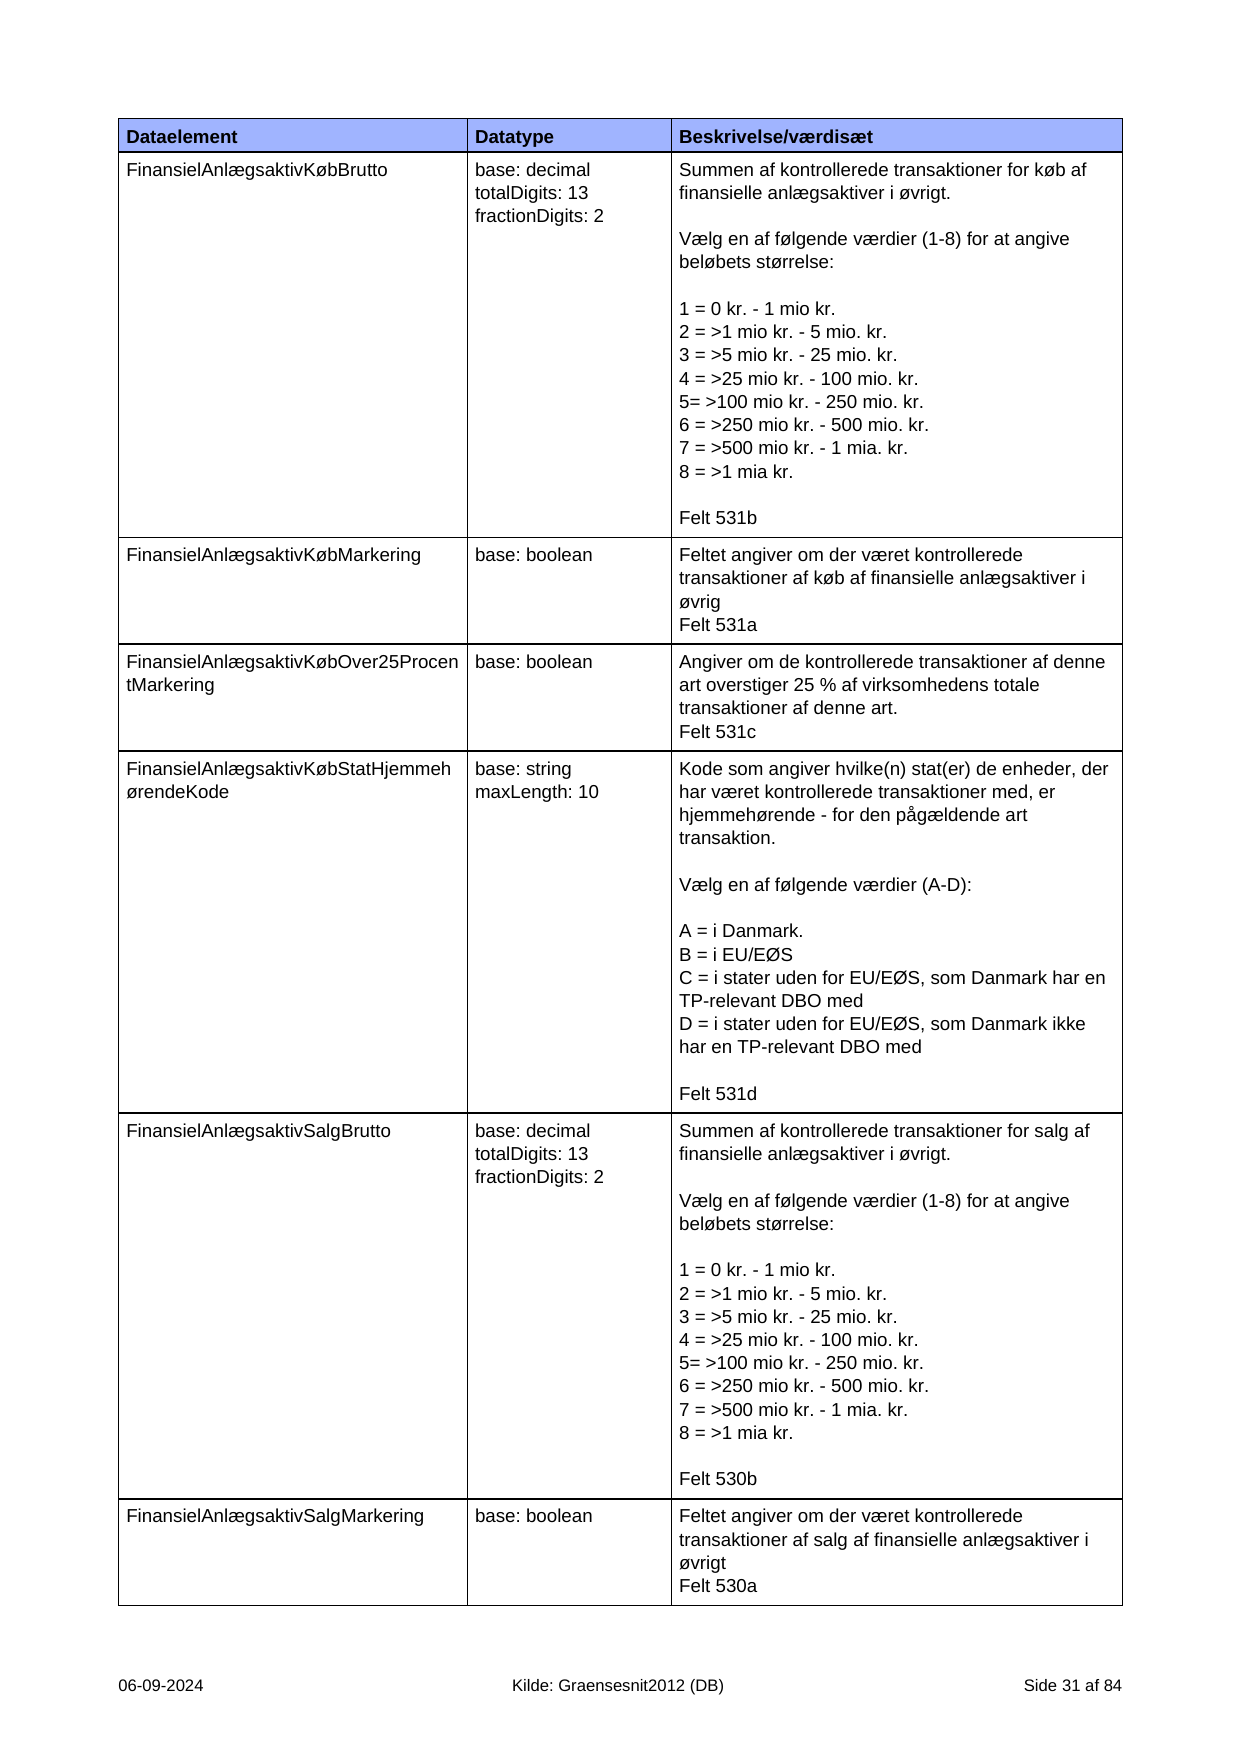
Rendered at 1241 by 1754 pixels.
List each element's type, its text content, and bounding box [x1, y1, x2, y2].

table_cell FinansielAnlægsaktivSalgMarkering [119, 1500, 467, 1604]
table_header Datatype [468, 119, 671, 151]
table_cell Summen af kontrollerede transaktioner for køb af finansielle anlægsaktiver i øvrigt. Vælg en af følgende værdier (1-8) for at angive beløbets størrelse: 1 = 0 kr. - 1 mio kr. 2 = >1 mio kr. - 5 mio. kr. 3 = >5 mio kr. - 25 mio. kr. 4 = >25 mio kr. - 100 mio. kr. 5= >100 mio kr. - 250 mio. kr. 6 = >250 mio kr. - 500 mio. kr. 7 = >500 mio kr. - 1 mia. kr. 8 = >1 mia kr. Felt 531b [672, 153, 1122, 536]
table_cell base: string maxLength: 10 [468, 752, 671, 1112]
table_cell base: decimal totalDigits: 13 fractionDigits: 2 [468, 1114, 671, 1498]
table_cell FinansielAnlægsaktivSalgBrutto [119, 1114, 467, 1498]
table_cell base: boolean [468, 645, 671, 750]
table_cell Feltet angiver om der været kontrollerede transaktioner af salg af finansielle anlægsaktiver i øvrigt Felt 530a [672, 1500, 1122, 1604]
table_cell FinansielAnlægsaktivKøbOver25ProcentMarkering [119, 645, 467, 750]
table_cell Summen af kontrollerede transaktioner for salg af finansielle anlægsaktiver i øvrigt. Vælg en af følgende værdier (1-8) for at angive beløbets størrelse: 1 = 0 kr. - 1 mio kr. 2 = >1 mio kr. - 5 mio. kr. 3 = >5 mio kr. - 25 mio. kr. 4 = >25 mio kr. - 100 mio. kr. 5= >100 mio kr. - 250 mio. kr. 6 = >250 mio kr. - 500 mio. kr. 7 = >500 mio kr. - 1 mia. kr. 8 = >1 mia kr. Felt 530b [672, 1114, 1122, 1498]
table_cell Kode som angiver hvilke(n) stat(er) de enheder, der har været kontrollerede transaktioner med, er hjemmehørende - for den pågældende art transaktion. Vælg en af følgende værdier (A-D): A = i Danmark. B = i EU/EØS C = i stater uden for EU/EØS, som Danmark har en TP-relevant DBO med D = i stater uden for EU/EØS, som Danmark ikke har en TP-relevant DBO med Felt 531d [672, 752, 1122, 1112]
table_header Dataelement [119, 119, 467, 151]
table_header Beskrivelse/værdisæt [672, 119, 1122, 151]
table_cell FinansielAnlægsaktivKøbMarkering [119, 538, 467, 643]
table_cell FinansielAnlægsaktivKøbStatHjemmehørendeKode [119, 752, 467, 1112]
table_cell Angiver om de kontrollerede transaktioner af denne art overstiger 25 % af virksomhedens totale transaktioner af denne art. Felt 531c [672, 645, 1122, 750]
table_cell base: boolean [468, 1500, 671, 1604]
table_cell FinansielAnlægsaktivKøbBrutto [119, 153, 467, 536]
table_cell base: boolean [468, 538, 671, 643]
table_cell base: decimal totalDigits: 13 fractionDigits: 2 [468, 153, 671, 536]
table_cell Feltet angiver om der været kontrollerede transaktioner af køb af finansielle anlægsaktiver i øvrig Felt 531a [672, 538, 1122, 643]
